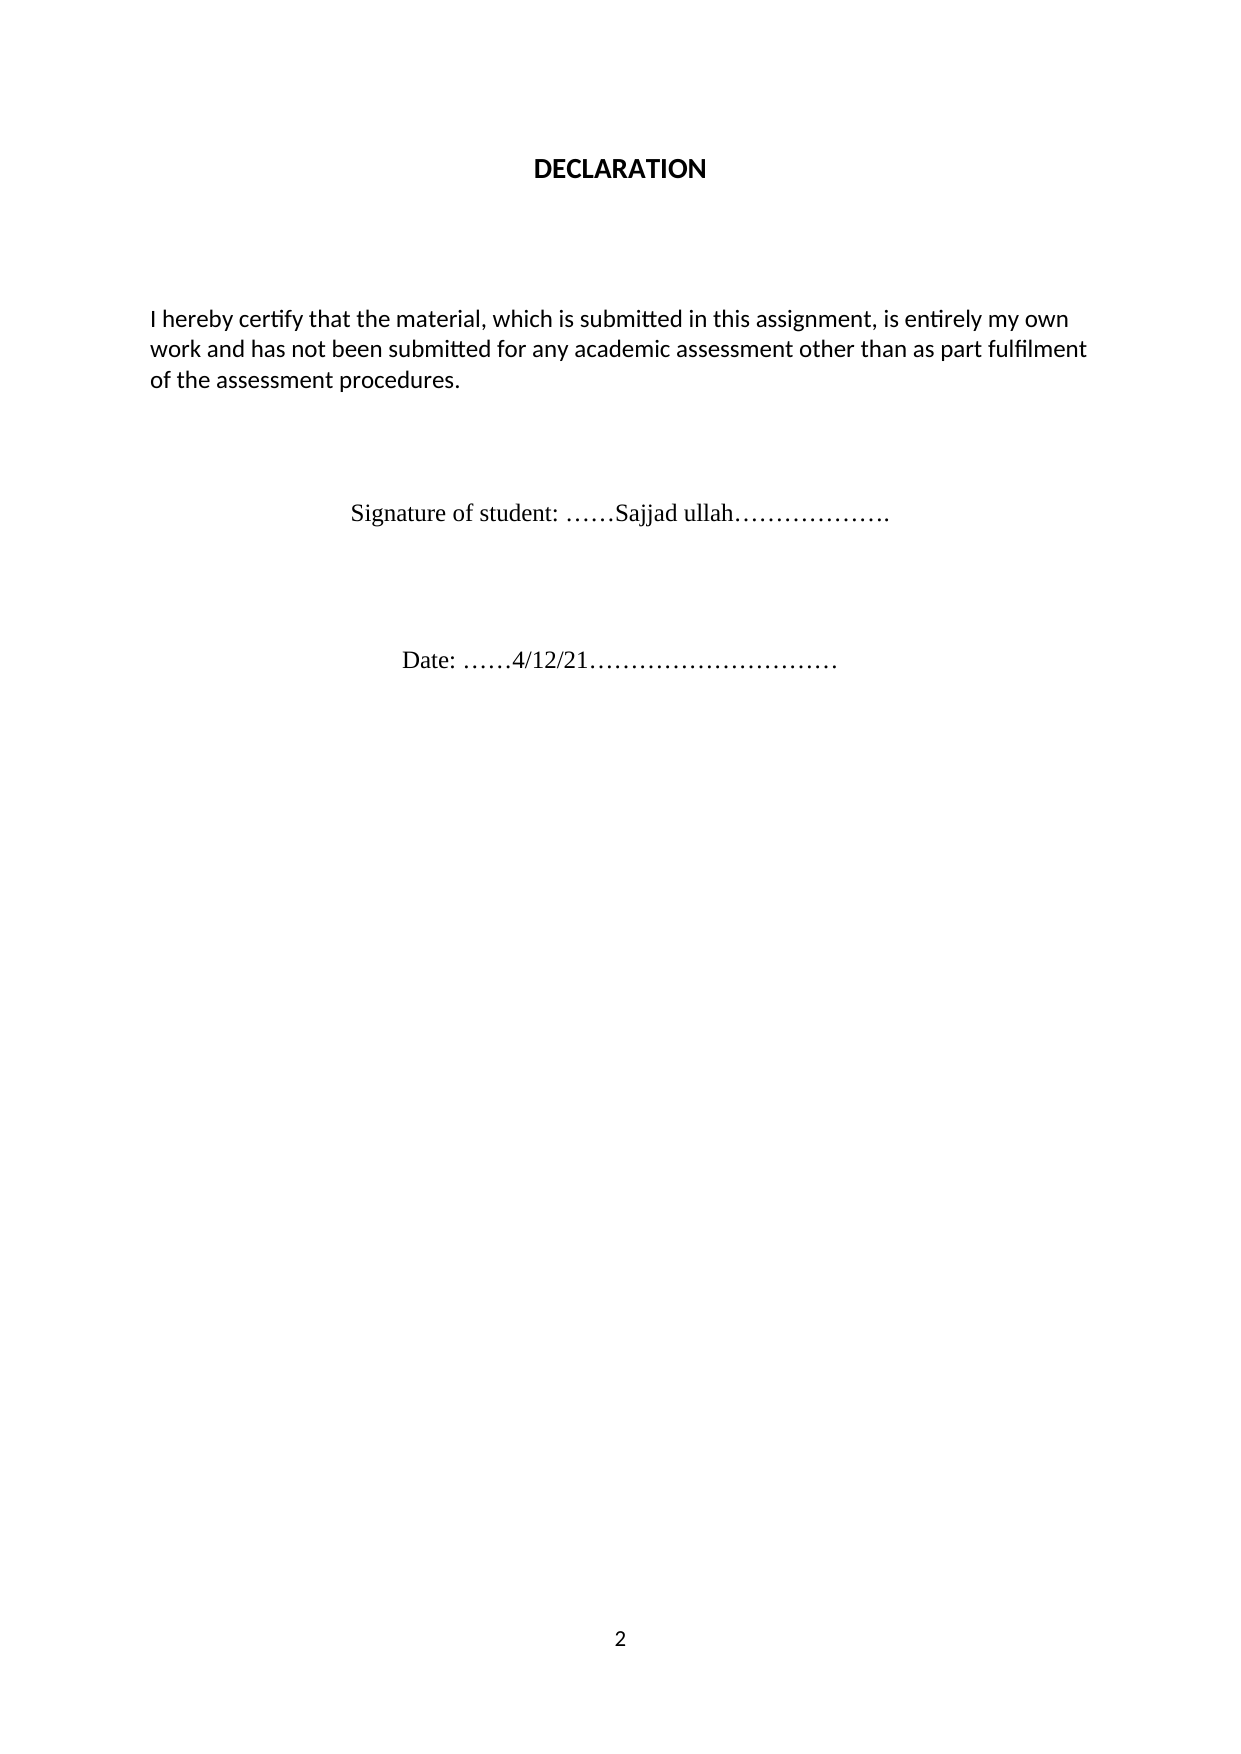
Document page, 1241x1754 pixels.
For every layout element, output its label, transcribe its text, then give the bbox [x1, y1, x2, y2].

text I hereby certify that the material, which is submitted in this assignment, is entirely my own work and has not been submitted for any academic assessment other than as part fulfilment of the assessment procedures. [150, 303, 1090, 394]
text Signature of student: ……Sajjad ullah………………. [150, 498, 1090, 527]
text Date: ……4/12/21………………………… [150, 646, 1090, 674]
text DECLARATION [150, 150, 1090, 186]
